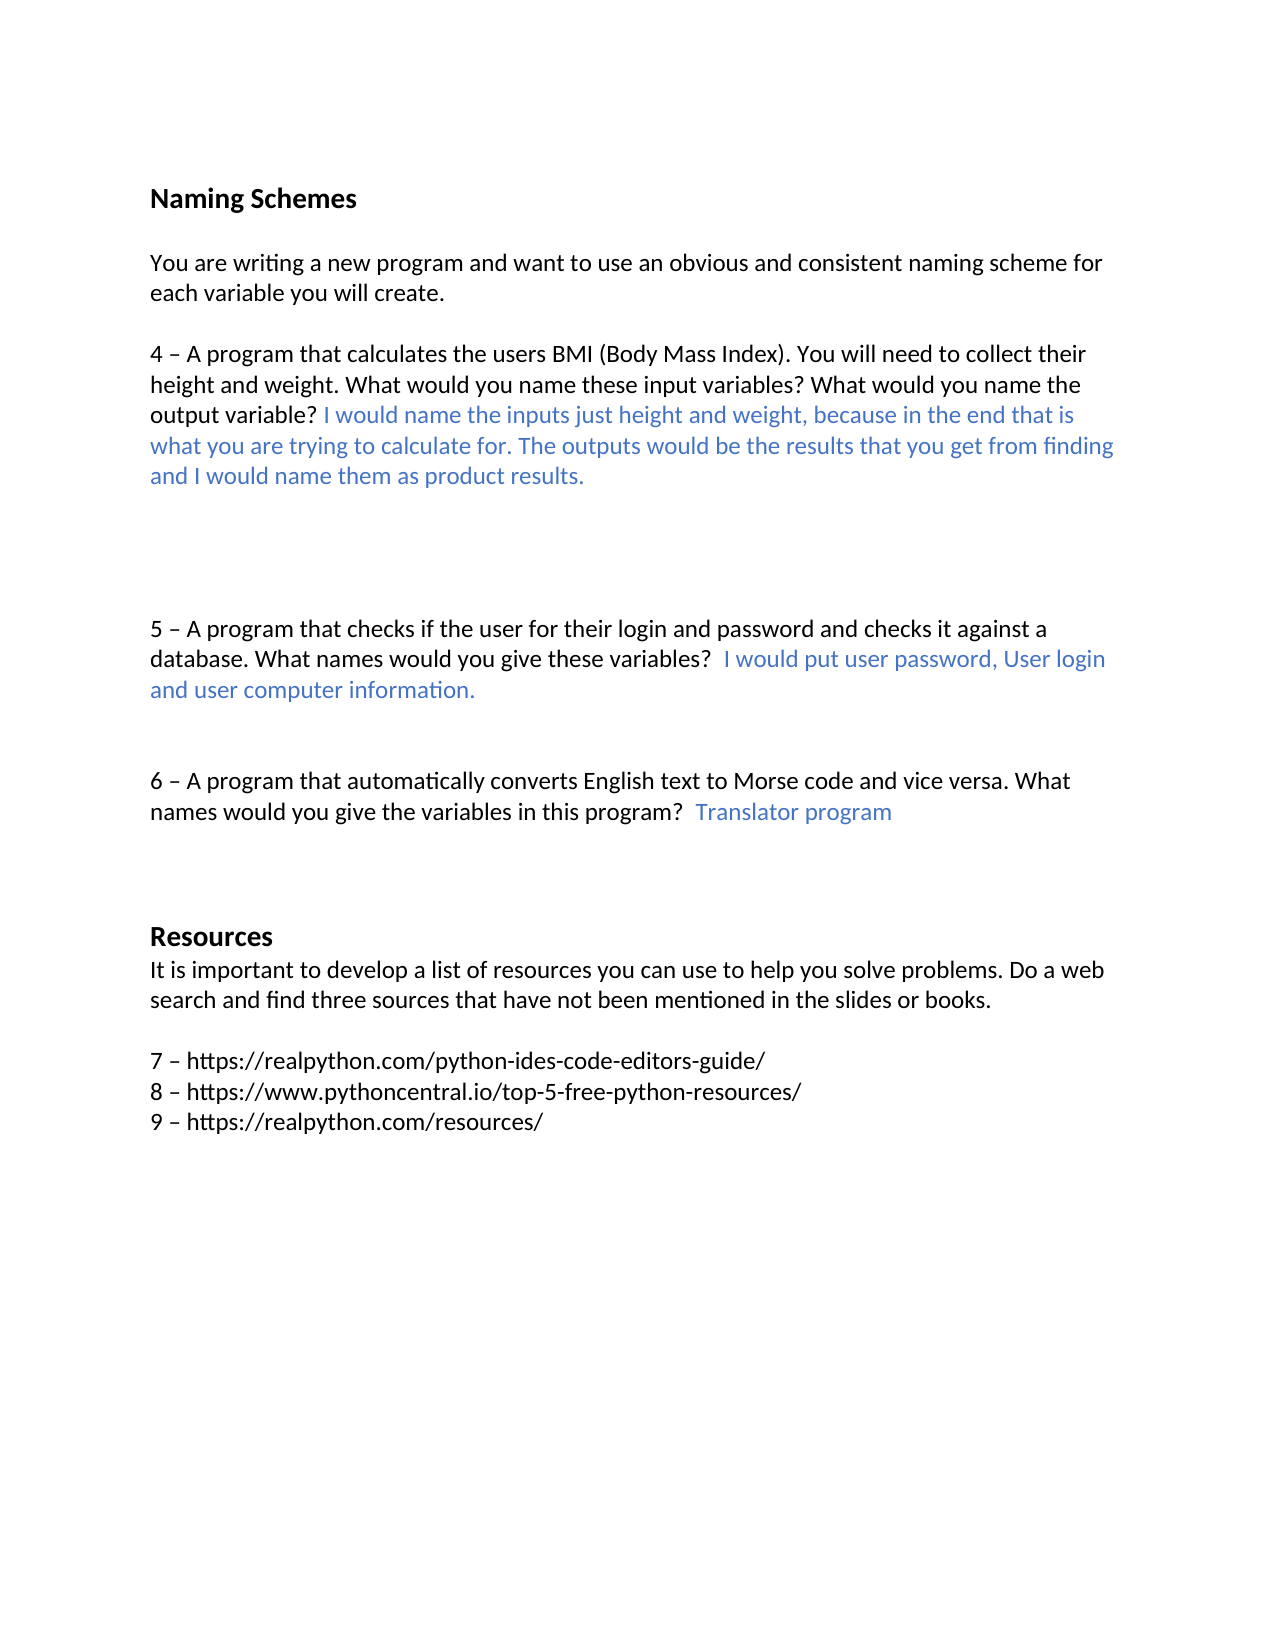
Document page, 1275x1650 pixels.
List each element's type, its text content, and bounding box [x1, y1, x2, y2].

text Naming Schemes [150, 181, 1125, 216]
text It is important to develop a list of resources you can use to help you solve problems. Do a web search and find three sources that have not been mentioned in the slides or books. [150, 954, 1125, 1015]
text 5 – A program that checks if the user for their login and password and checks it against a database. What names would you give these variables? I would put user password, User login and user computer information. [150, 613, 1125, 704]
text 8 – https://www.pythoncentral.io/top-5-free-python-resources/ [150, 1076, 1125, 1106]
text 4 – A program that calculates the users BMI (Body Mass Index). You will need to collect their height and weight. What would you name these input variables? What would you name the output variable? I would name the inputs just height and weight, because in the end that is what you are trying to calculate for. The outputs would be the results that you get from finding and I would name them as product results. [150, 338, 1125, 491]
text You are writing a new program and want to use an obvious and consistent naming scheme for each variable you will create. [150, 247, 1125, 308]
text 6 – A program that automatically converts English text to Morse code and vice versa. What names would you give the variables in this program? Translator program [150, 766, 1125, 827]
text Resources [150, 918, 1125, 954]
text 9 – https://realpython.com/resources/ [150, 1106, 1125, 1137]
text 7 – https://realpython.com/python-ides-code-editors-guide/ [150, 1045, 1125, 1076]
